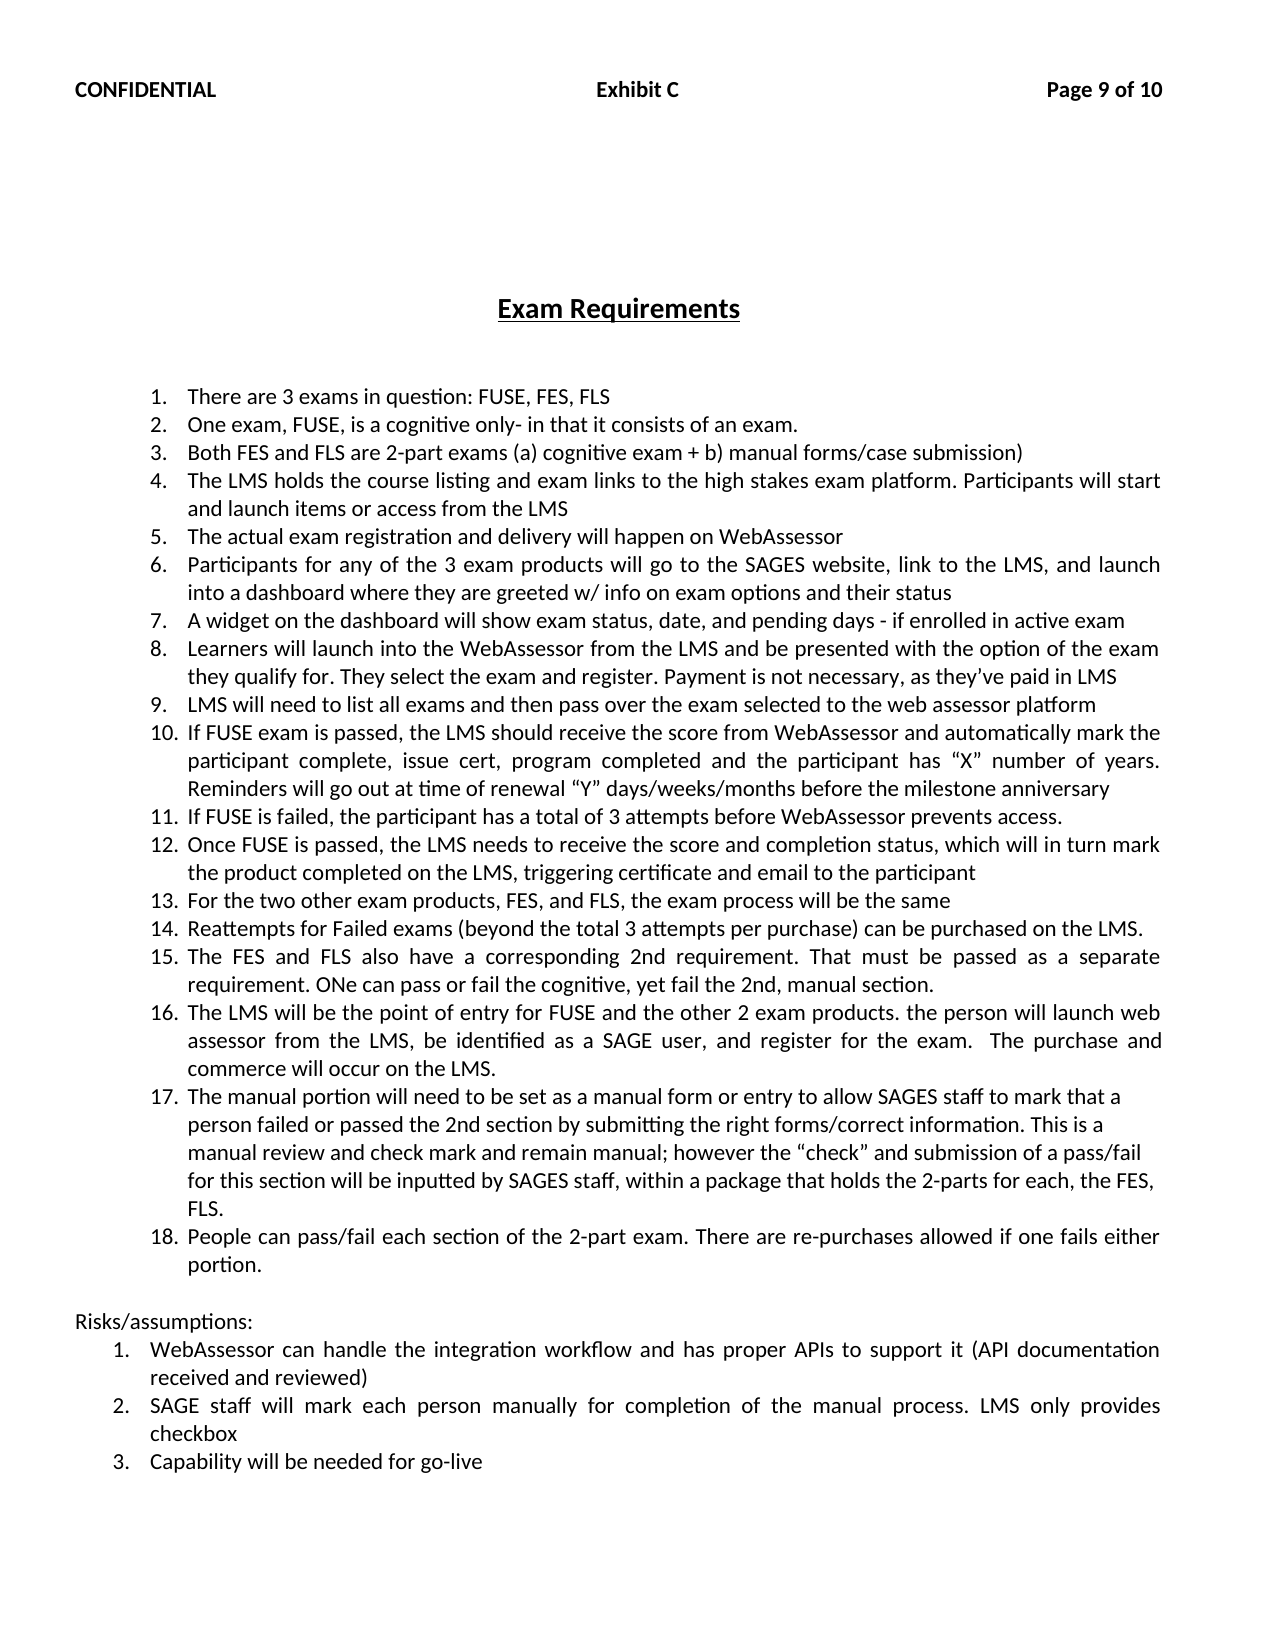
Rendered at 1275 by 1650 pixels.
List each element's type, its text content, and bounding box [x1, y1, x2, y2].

list Reattempts for Failed exams (beyond the total 3 attempts per purchase) can be purchased on the LMS. [150, 914, 1162, 942]
list The FES and FLS also have a corresponding 2nd requirement. That must be passed as a separate requirement. ONe can pass or fail the cognitive, yet fail the 2nd, manual section. [150, 942, 1162, 998]
list The manual portion will need to be set as a manual form or entry to allow SAGES staff to mark that a person failed or passed the 2nd section by submitting the right forms/correct information. This is a manual review and check mark and remain manual; however the “check” and submission of a pass/fail for this section will be inputted by SAGES staff, within a package that holds the 2-parts for each, the FES, FLS. [150, 1082, 1162, 1222]
list Capability will be needed for go-live [112, 1447, 1162, 1475]
list If FUSE exam is passed, the LMS should receive the score from WebAssessor and automatically mark the participant complete, issue cert, program completed and the participant has “X” number of years. Reminders will go out at time of renewal “Y” days/weeks/months before the milestone anniversary [150, 718, 1162, 802]
list Once FUSE is passed, the LMS needs to receive the score and completion status, which will in turn mark the product completed on the LMS, triggering certificate and email to the participant [150, 830, 1162, 886]
list For the two other exam products, FES, and FLS, the exam process will be the same [150, 886, 1162, 914]
list There are 3 exams in question: FUSE, FES, FLS [150, 382, 1162, 410]
list LMS will need to list all exams and then pass over the exam selected to the web assessor platform [150, 690, 1162, 718]
list A widget on the dashboard will show exam status, date, and pending days - if enrolled in active exam [150, 606, 1162, 634]
list People can pass/fail each section of the 2-part exam. There are re-purchases allowed if one fails either portion. [150, 1222, 1162, 1278]
list Participants for any of the 3 exam products will go to the SAGES website, link to the LMS, and launch into a dashboard where they are greeted w/ info on exam options and their status [150, 550, 1162, 606]
list SAGE staff will mark each person manually for completion of the manual process. LMS only provides checkbox [112, 1391, 1162, 1447]
list Both FES and FLS are 2-part exams (a) cognitive exam + b) manual forms/case submission) [150, 438, 1162, 466]
list WebAssessor can handle the integration workflow and has proper APIs to support it (API documentation received and reviewed) [112, 1335, 1162, 1391]
list If FUSE is failed, the participant has a total of 3 attempts before WebAssessor prevents access. [150, 802, 1162, 830]
list The LMS holds the course listing and exam links to the high stakes exam platform. Participants will start and launch items or access from the LMS [150, 466, 1162, 522]
text Risks/assumptions: [75, 1307, 1162, 1335]
text Exam Requirements [75, 290, 1162, 326]
list One exam, FUSE, is a cognitive only- in that it consists of an exam. [150, 410, 1162, 438]
list The LMS will be the point of entry for FUSE and the other 2 exam products. the person will launch web assessor from the LMS, be identified as a SAGE user, and register for the exam. The purchase and commerce will occur on the LMS. [150, 998, 1162, 1082]
list Learners will launch into the WebAssessor from the LMS and be presented with the option of the exam they qualify for. They select the exam and register. Payment is not necessary, as they’ve paid in LMS [150, 634, 1162, 690]
list The actual exam registration and delivery will happen on WebAssessor [150, 522, 1162, 550]
